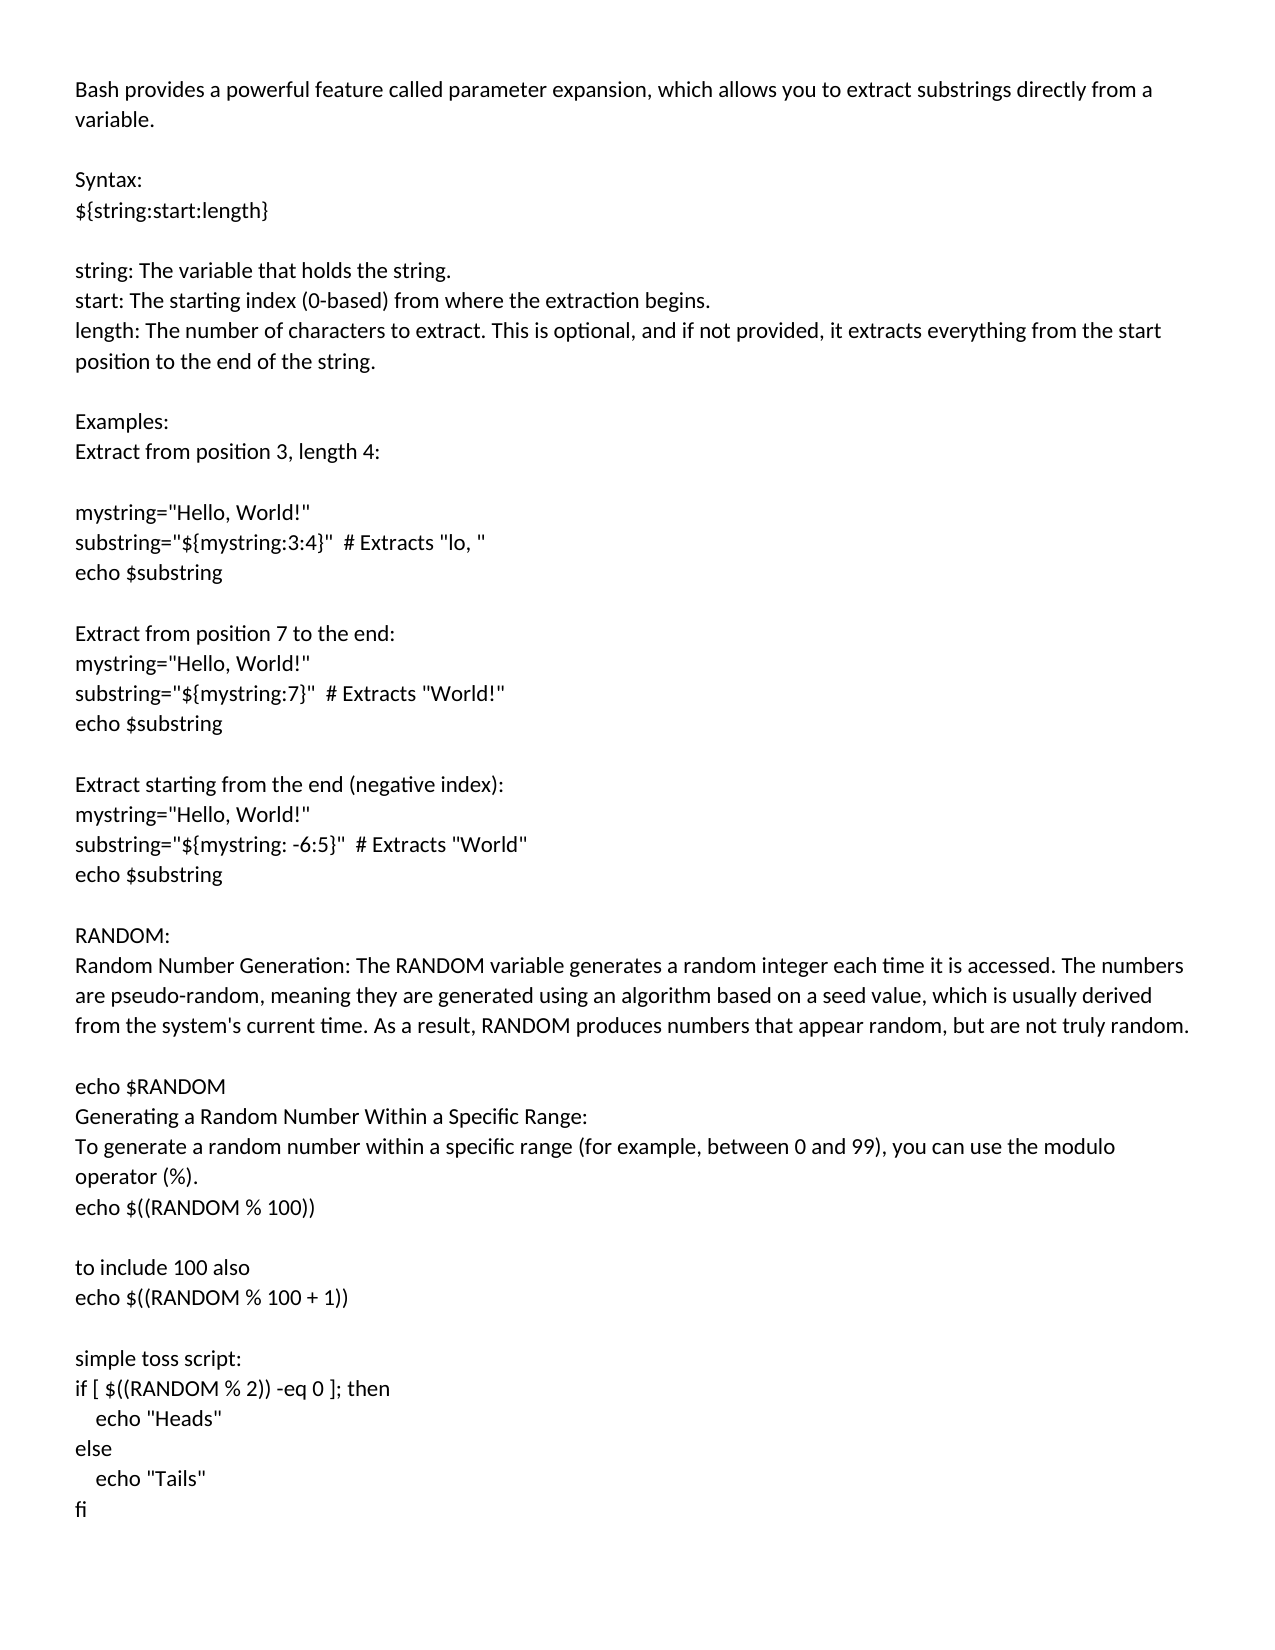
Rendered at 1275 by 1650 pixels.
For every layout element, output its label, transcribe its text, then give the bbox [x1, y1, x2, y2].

text to include 100 also [75, 1253, 1200, 1281]
text echo "Heads" [75, 1404, 1200, 1432]
text mystring="Hello, World!" [75, 649, 1200, 677]
text mystring="Hello, World!" [75, 800, 1200, 828]
text else [75, 1434, 1200, 1462]
text Bash provides a powerful feature called parameter expansion, which allows you to extract substrings directly from a variable. [75, 75, 1200, 133]
text simple toss script: [75, 1344, 1200, 1372]
text echo "Tails" [75, 1464, 1200, 1493]
text echo $((RANDOM % 100)) [75, 1193, 1200, 1221]
text RANDOM: [75, 921, 1200, 949]
text To generate a random number within a specific range (for example, between 0 and 99), you can use the modulo operator (%). [75, 1132, 1200, 1191]
text Random Number Generation: The RANDOM variable generates a random integer each time it is accessed. The numbers are pseudo-random, meaning they are generated using an algorithm based on a seed value, which is usually derived from the system's current time. As a result, RANDOM produces numbers that appear random, but are not truly random. [75, 951, 1200, 1039]
text length: The number of characters to extract. This is optional, and if not provided, it extracts everything from the start position to the end of the string. [75, 317, 1200, 375]
text substring="${mystring:7}" # Extracts "World!" [75, 679, 1200, 707]
text Extract from position 3, length 4: [75, 437, 1200, 466]
text Extract from position 7 to the end: [75, 619, 1200, 647]
text substring="${mystring:3:4}" # Extracts "lo, " [75, 528, 1200, 556]
text substring="${mystring: -6:5}" # Extracts "World" [75, 830, 1200, 858]
text echo $substring [75, 709, 1200, 737]
text if [ $((RANDOM % 2)) -eq 0 ]; then [75, 1374, 1200, 1402]
text Extract starting from the end (negative index): [75, 770, 1200, 798]
text start: The starting index (0-based) from where the extraction begins. [75, 286, 1200, 314]
text ${string:start:length} [75, 196, 1200, 224]
text echo $substring [75, 558, 1200, 586]
text string: The variable that holds the string. [75, 256, 1200, 284]
text echo $RANDOM [75, 1072, 1200, 1100]
text echo $substring [75, 860, 1200, 888]
text Syntax: [75, 166, 1200, 194]
text fi [75, 1495, 1200, 1523]
text mystring="Hello, World!" [75, 498, 1200, 526]
text Generating a Random Number Within a Specific Range: [75, 1102, 1200, 1130]
text echo $((RANDOM % 100 + 1)) [75, 1283, 1200, 1311]
text Examples: [75, 407, 1200, 435]
